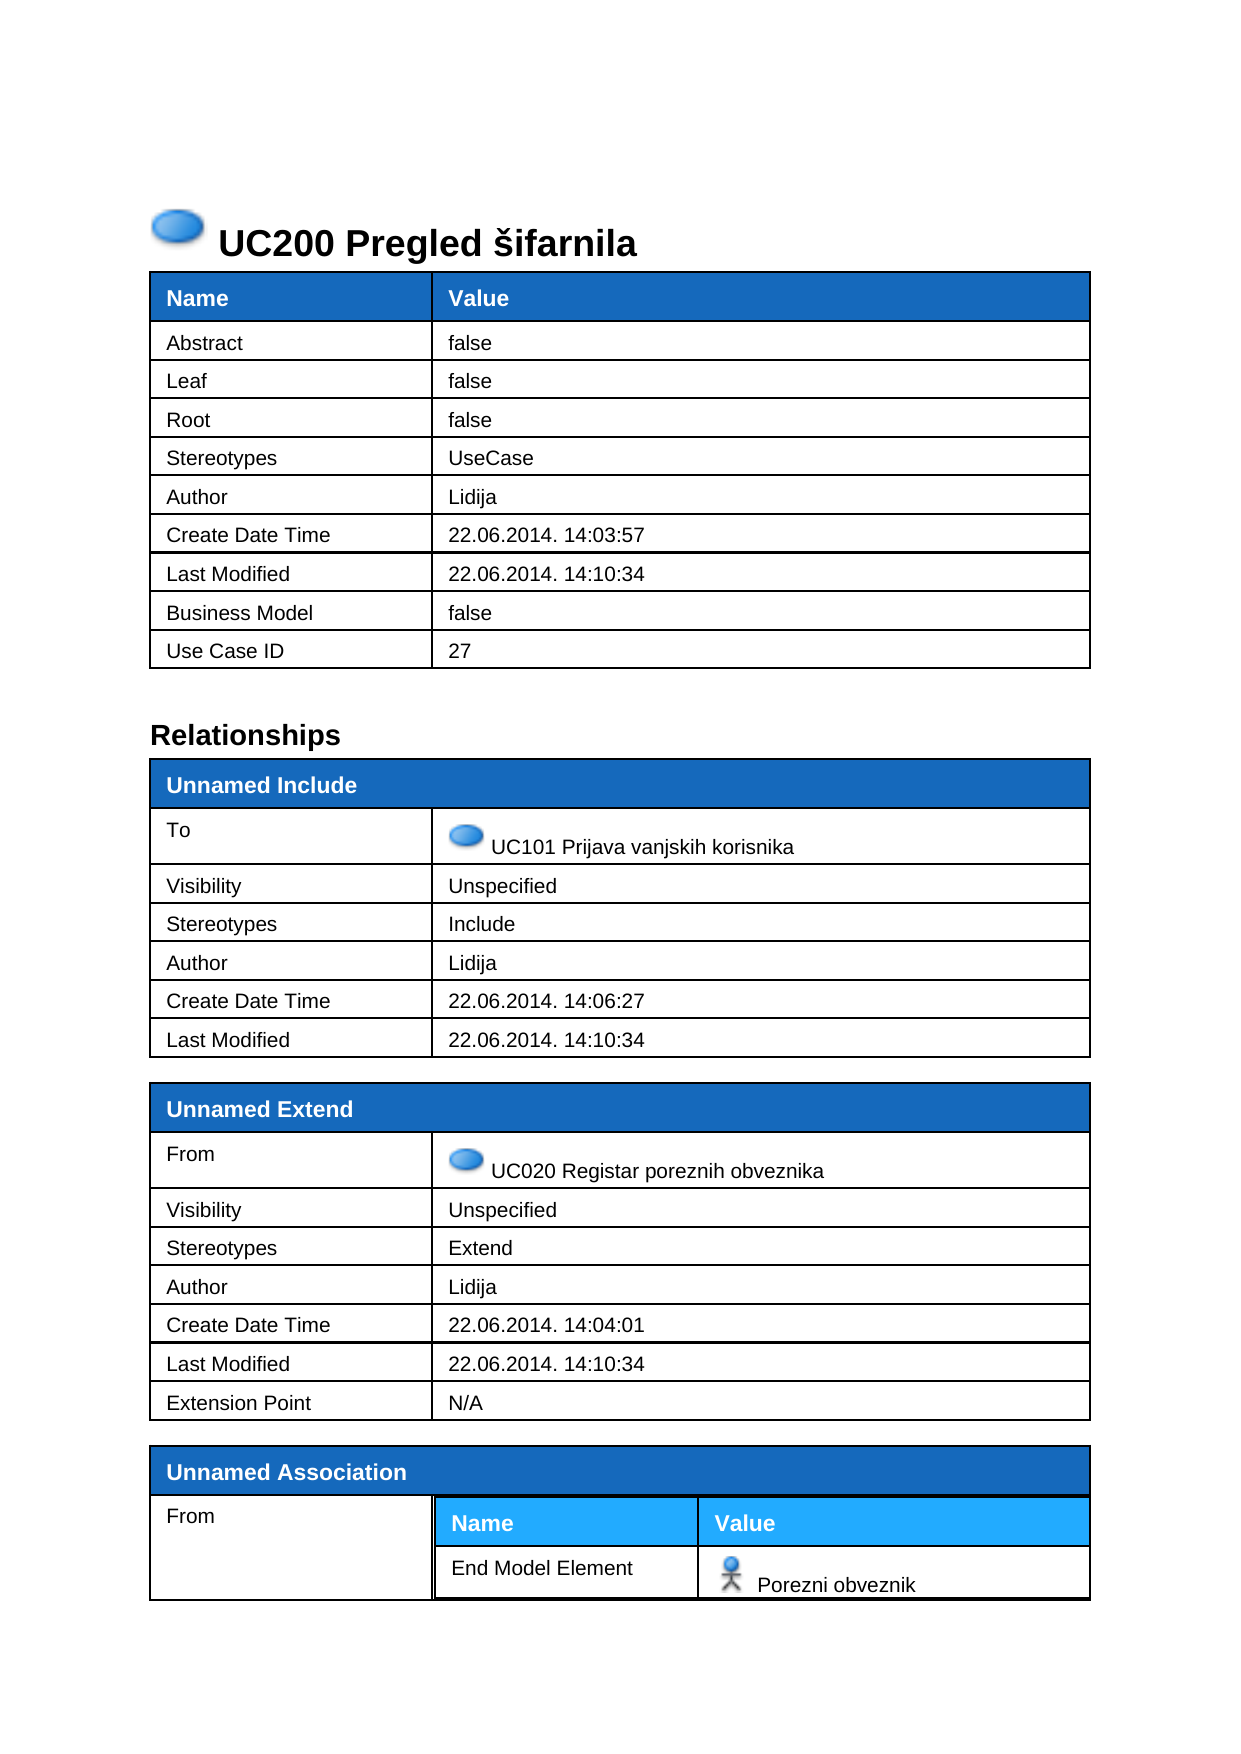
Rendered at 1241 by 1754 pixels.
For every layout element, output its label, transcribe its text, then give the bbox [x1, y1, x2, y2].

table_cell [436, 1547, 697, 1597]
table_cell Visibility [151, 1189, 431, 1226]
table_cell Unspecified [433, 865, 1089, 902]
table_cell UseCase [433, 438, 1089, 474]
table_cell Extend [433, 1228, 1089, 1264]
table_cell false [433, 361, 1089, 397]
table_cell To [151, 809, 431, 863]
table_cell false [433, 592, 1089, 628]
subtitle Relationships [150, 718, 1090, 752]
table_cell Create Date Time [151, 1305, 431, 1341]
table_cell false [433, 399, 1089, 436]
table_cell Lidija [433, 942, 1089, 979]
table_header Unnamed Association [151, 1447, 1089, 1494]
table_cell 22.06.2014. 14:10:34 [433, 1019, 1089, 1056]
table_cell UC020 Registar poreznih obveznika [433, 1133, 1089, 1187]
table_cell 27 [433, 631, 1089, 667]
table_header Unnamed Extend [151, 1084, 1089, 1131]
table_cell 22.06.2014. 14:10:34 [433, 554, 1089, 590]
table_cell Create Date Time [151, 981, 431, 1017]
table_cell Root [151, 399, 431, 436]
picture [448, 817, 485, 855]
table_cell Include [433, 904, 1089, 940]
table_cell Last Modified [151, 1019, 431, 1056]
table_cell Author [151, 1266, 431, 1303]
table_cell UC101 Prijava vanjskih korisnika [433, 809, 1089, 863]
table_cell Visibility [151, 865, 431, 902]
table_cell Create Date Time [151, 515, 431, 551]
table_cell From [151, 1496, 431, 1599]
table_cell Author [151, 942, 431, 979]
table_cell From [151, 1133, 431, 1187]
table_cell Stereotypes [151, 438, 431, 474]
table_cell Unspecified [433, 1189, 1089, 1226]
table_cell Leaf [151, 361, 431, 397]
table_cell Abstract [151, 322, 431, 359]
table_cell 22.06.2014. 14:04:01 [433, 1305, 1089, 1341]
picture [714, 1555, 752, 1593]
table_cell Author [151, 476, 431, 513]
table_cell Business Model [151, 592, 431, 628]
table_cell Use Case ID [151, 631, 431, 667]
table_cell Lidija [433, 1266, 1089, 1303]
picture [448, 1141, 485, 1179]
table_header Unnamed Include [151, 760, 1089, 807]
table_cell 22.06.2014. 14:06:27 [433, 981, 1089, 1017]
table_cell 22.06.2014. 14:10:34 [433, 1344, 1089, 1380]
picture [150, 198, 208, 257]
table_cell false [433, 322, 1089, 359]
table_cell Lidija [433, 476, 1089, 513]
table_cell 22.06.2014. 14:03:57 [433, 515, 1089, 551]
subtitle UC200 Pregled šifarnila [150, 199, 1090, 264]
table_cell Stereotypes [151, 904, 431, 940]
table_cell Last Modified [151, 554, 431, 590]
table_cell Stereotypes [151, 1228, 431, 1264]
table_header Value [433, 273, 1089, 320]
table_cell Extension Point [151, 1382, 431, 1418]
table_cell Last Modified [151, 1344, 431, 1380]
table_cell N/A [433, 1382, 1089, 1418]
table_cell [699, 1547, 1089, 1597]
table_header Name [151, 273, 431, 320]
